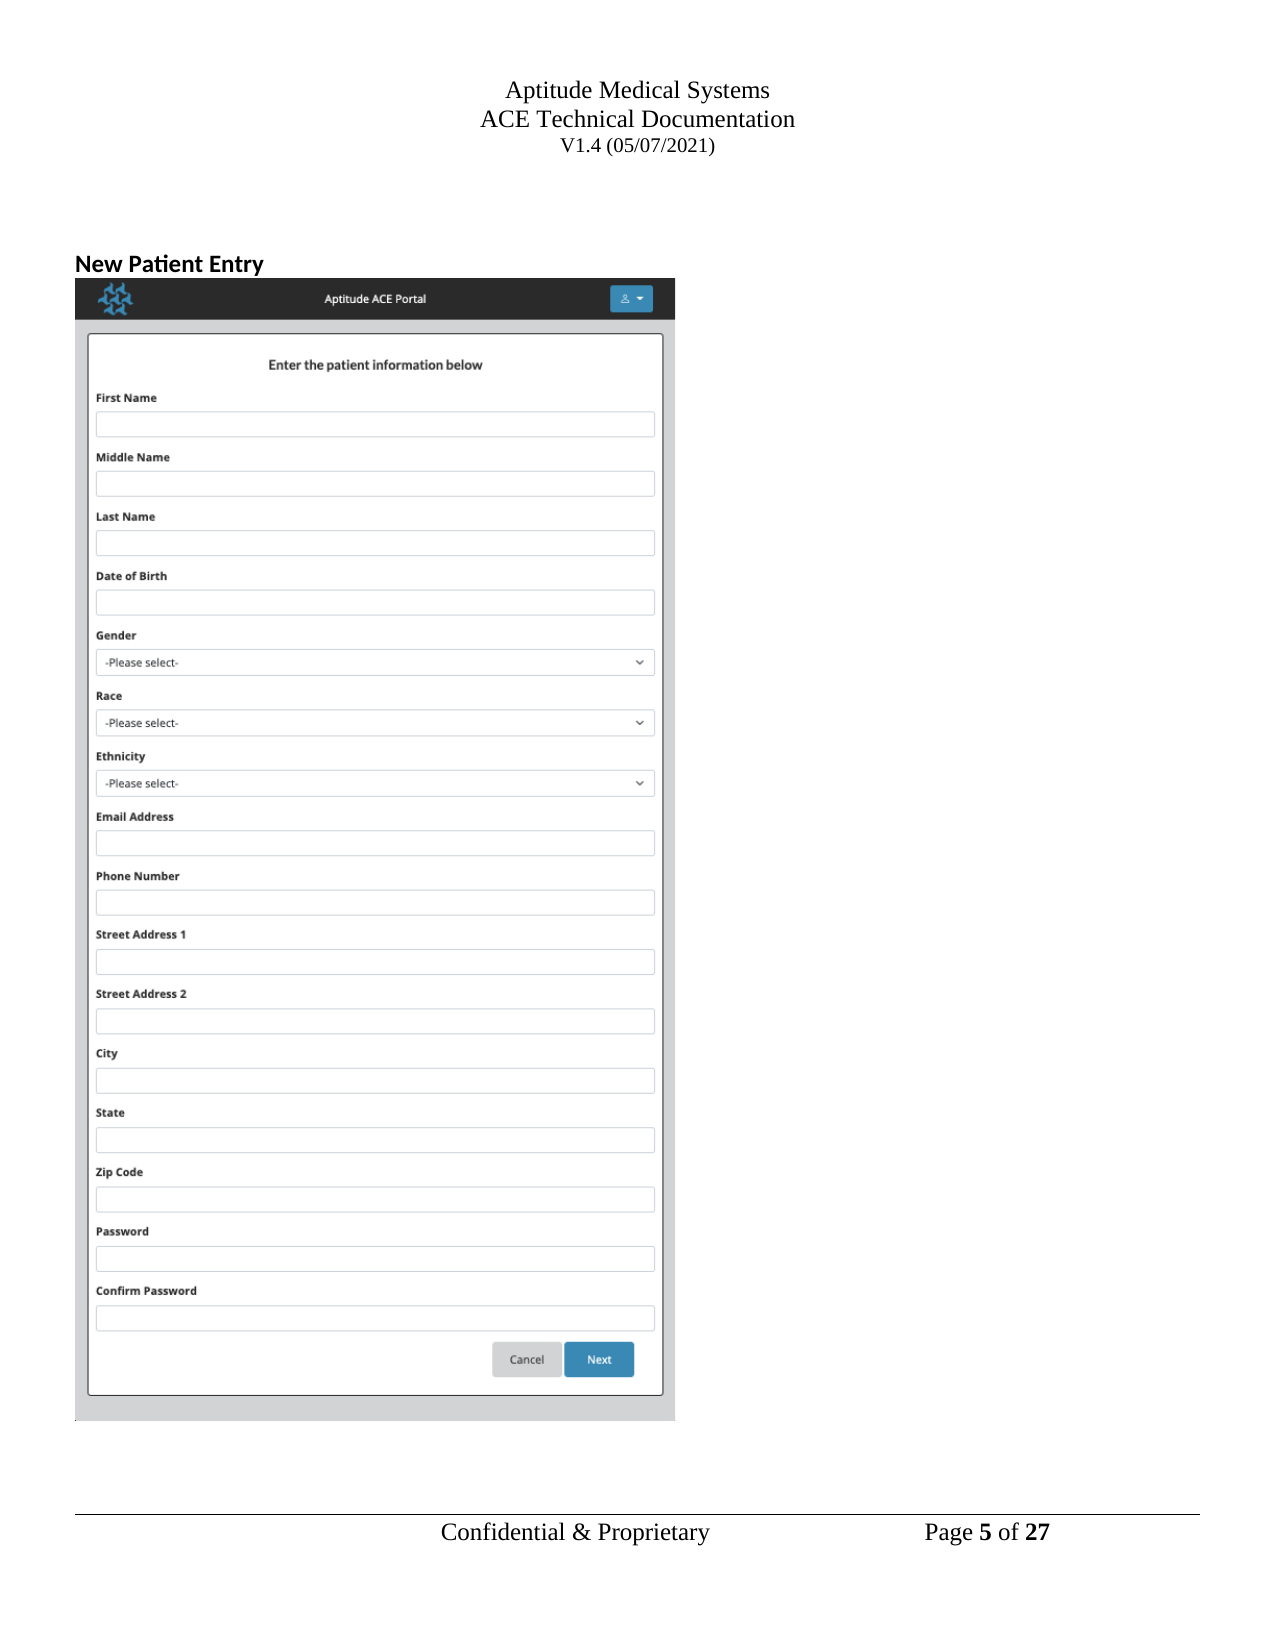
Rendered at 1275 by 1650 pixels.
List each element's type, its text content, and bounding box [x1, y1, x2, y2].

picture [75, 278, 675, 1421]
text New Patient Entry [75, 248, 1200, 279]
